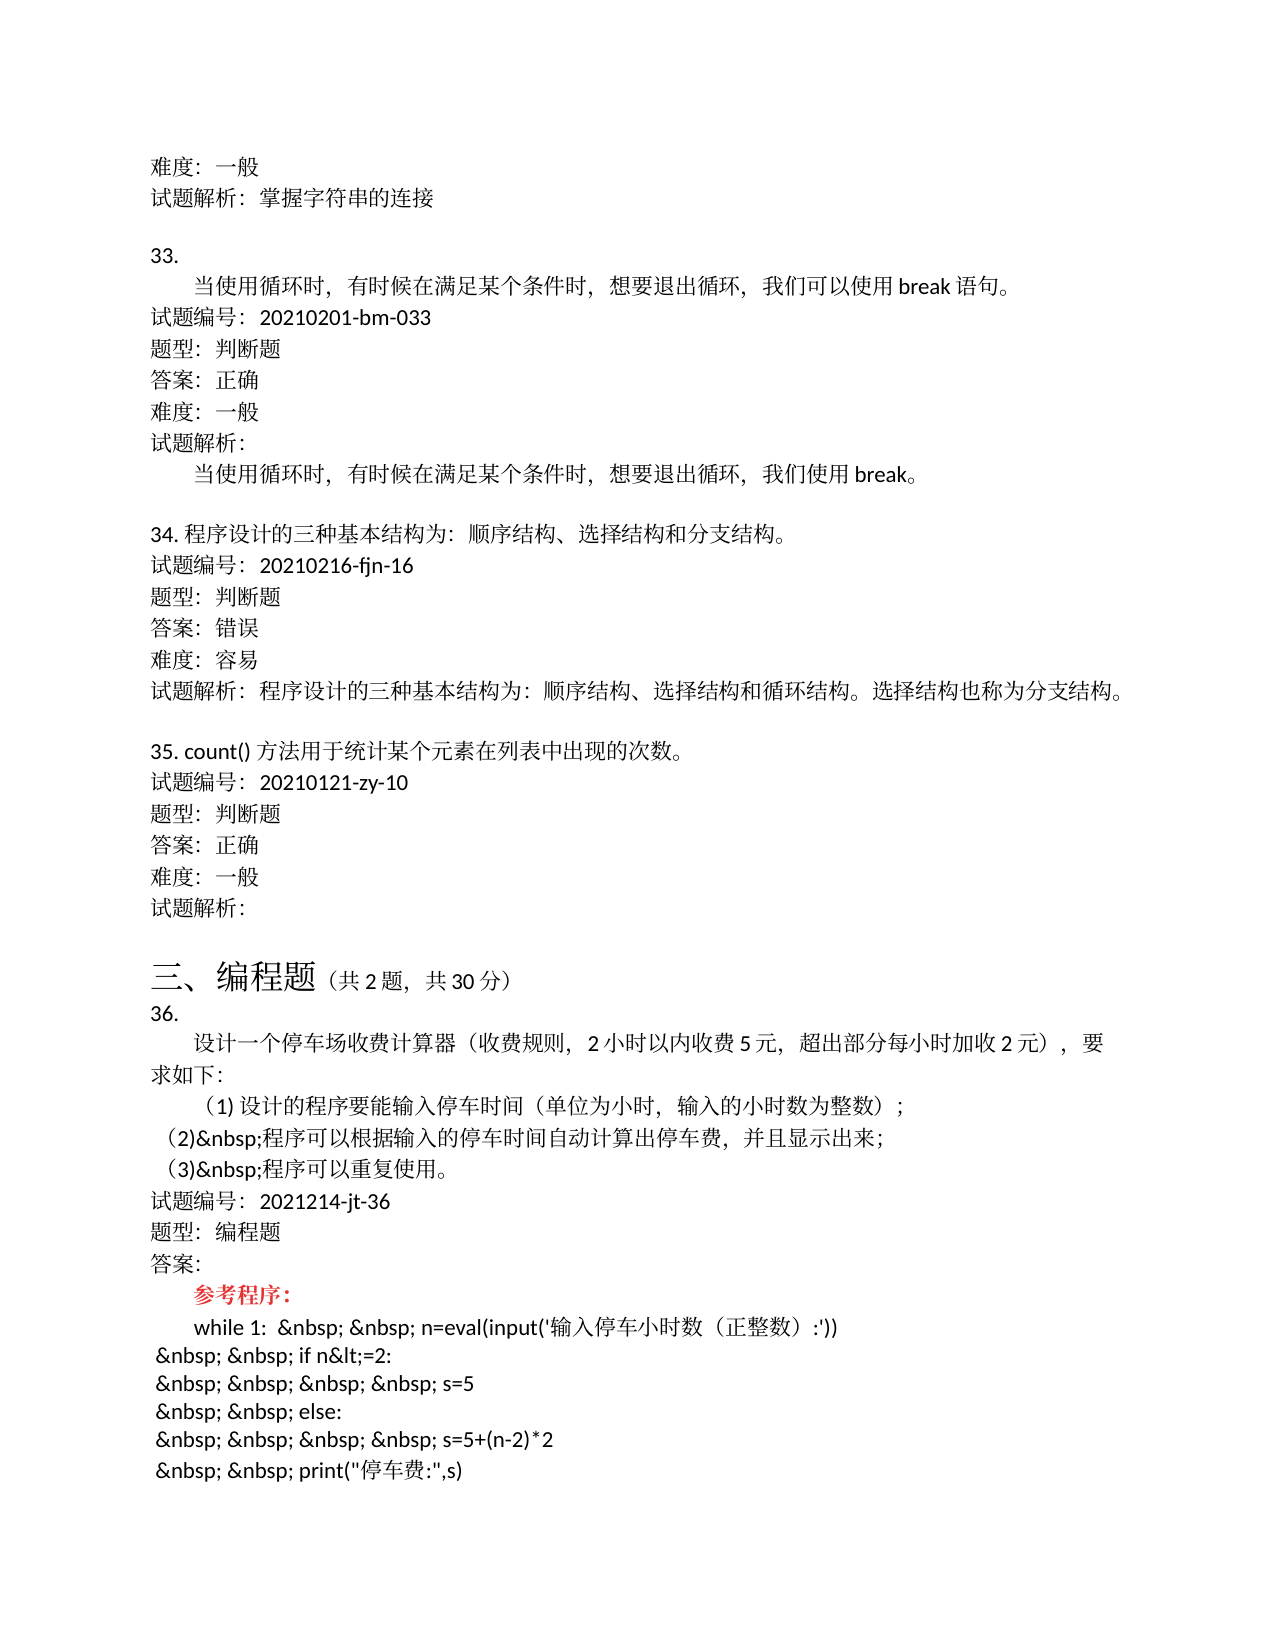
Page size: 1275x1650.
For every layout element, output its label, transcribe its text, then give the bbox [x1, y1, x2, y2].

text &nbsp; &nbsp; &nbsp; &nbsp; s=5+(n-2)*2 [150, 1425, 1125, 1453]
text 试题解析：掌握字符串的连接 [150, 181, 1125, 213]
text 试题解析： [150, 891, 1125, 923]
text 题型：编程题 [150, 1215, 1125, 1247]
text 35. count() 方法用于统计某个元素在列表中出现的次数。 [150, 734, 1125, 765]
text 答案：错误 [150, 612, 1125, 643]
text 33. [150, 241, 1125, 269]
text 34. 程序设计的三种基本结构为：顺序结构、选择结构和分支结构。 [150, 517, 1125, 549]
text 试题编号：20210201-bm-033 [150, 300, 1125, 332]
text 试题编号：20210121-zy-10 [150, 765, 1125, 797]
text &nbsp; &nbsp; &nbsp; &nbsp; s=5 [150, 1369, 1125, 1397]
text 题型：判断题 [150, 580, 1125, 612]
text 题型：判断题 [150, 797, 1125, 828]
text 题型：判断题 [150, 332, 1125, 363]
text 试题编号：2021214-jt-36 [150, 1184, 1125, 1215]
text 36. [150, 999, 1125, 1027]
text 难度：一般 [150, 860, 1125, 891]
text 答案：正确 [150, 828, 1125, 860]
text 难度：一般 [150, 395, 1125, 426]
text &nbsp; &nbsp; if n&lt;=2: [150, 1341, 1125, 1369]
text 参考程序： [150, 1278, 1125, 1310]
text （2)&nbsp;程序可以根据输入的停车时间自动计算出停车费，并且显示出来； [150, 1121, 1125, 1152]
text 试题解析：程序设计的三种基本结构为：顺序结构、选择结构和循环结构。选择结构也称为分支结构。 [150, 674, 1125, 706]
text 当使用循环时，有时候在满足某个条件时，想要退出循环，我们使用break。 [150, 458, 1125, 489]
text 难度：容易 [150, 643, 1125, 674]
text 三、编程题（共2题，共30分） [150, 951, 1125, 999]
text （1) 设计的程序要能输入停车时间（单位为小时，输入的小时数为整数）； [150, 1089, 1125, 1121]
text &nbsp; &nbsp; else: [150, 1397, 1125, 1425]
text &nbsp; &nbsp; print("停车费:",s) [150, 1453, 1125, 1485]
text 试题编号：20210216-fjn-16 [150, 549, 1125, 580]
text 难度：一般 [150, 150, 1125, 181]
text 试题解析： [150, 426, 1125, 458]
text 答案：正确 [150, 363, 1125, 395]
text 设计一个停车场收费计算器（收费规则，2小时以内收费5元，超出部分每小时加收2元），要求如下： [150, 1027, 1125, 1089]
text while 1: &nbsp; &nbsp; n=eval(input('输入停车小时数（正整数）:')) [150, 1310, 1125, 1341]
text 当使用循环时，有时候在满足某个条件时，想要退出循环，我们可以使用break语句。 [150, 269, 1125, 300]
text 答案： [150, 1247, 1125, 1278]
text （3)&nbsp;程序可以重复使用。 [150, 1152, 1125, 1184]
